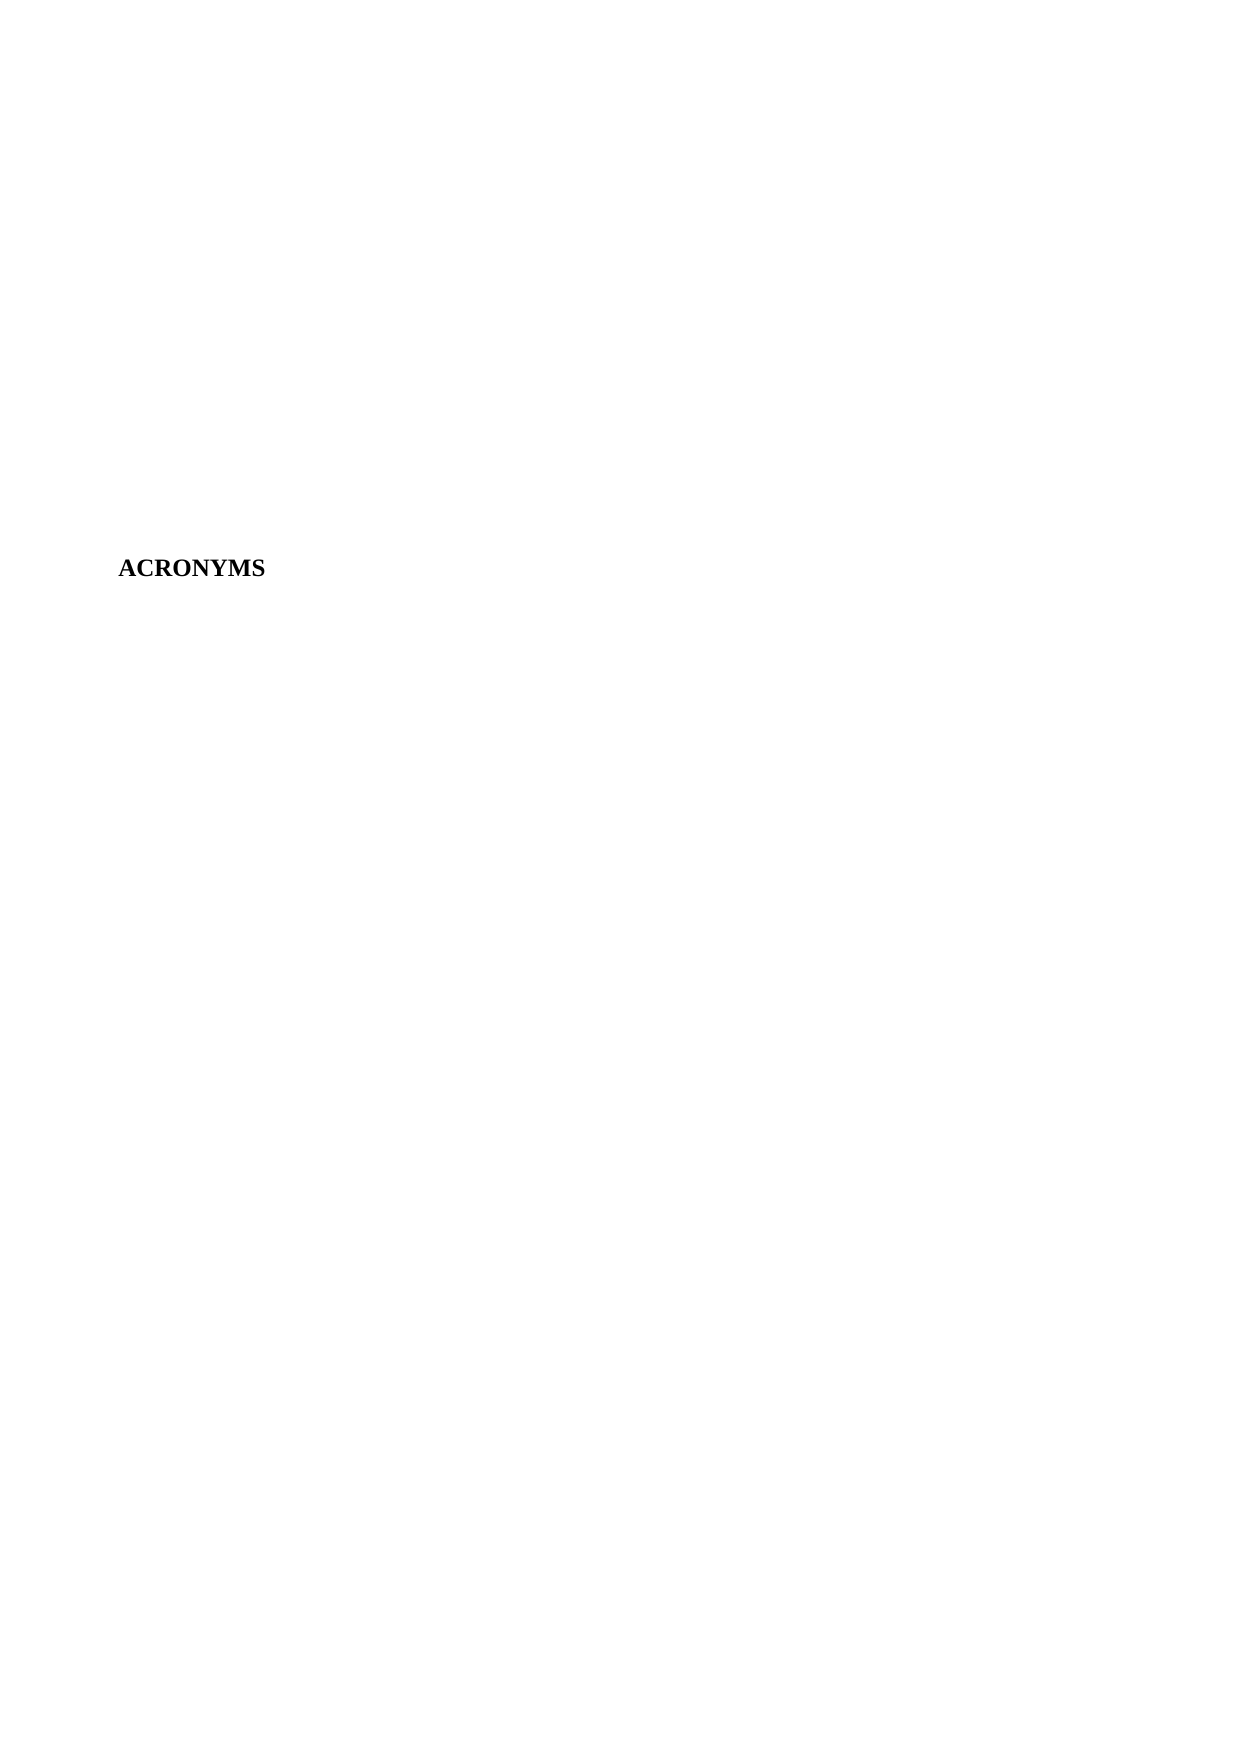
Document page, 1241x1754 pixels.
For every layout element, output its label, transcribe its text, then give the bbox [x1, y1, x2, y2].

text ACRONYMS [118, 553, 1122, 581]
